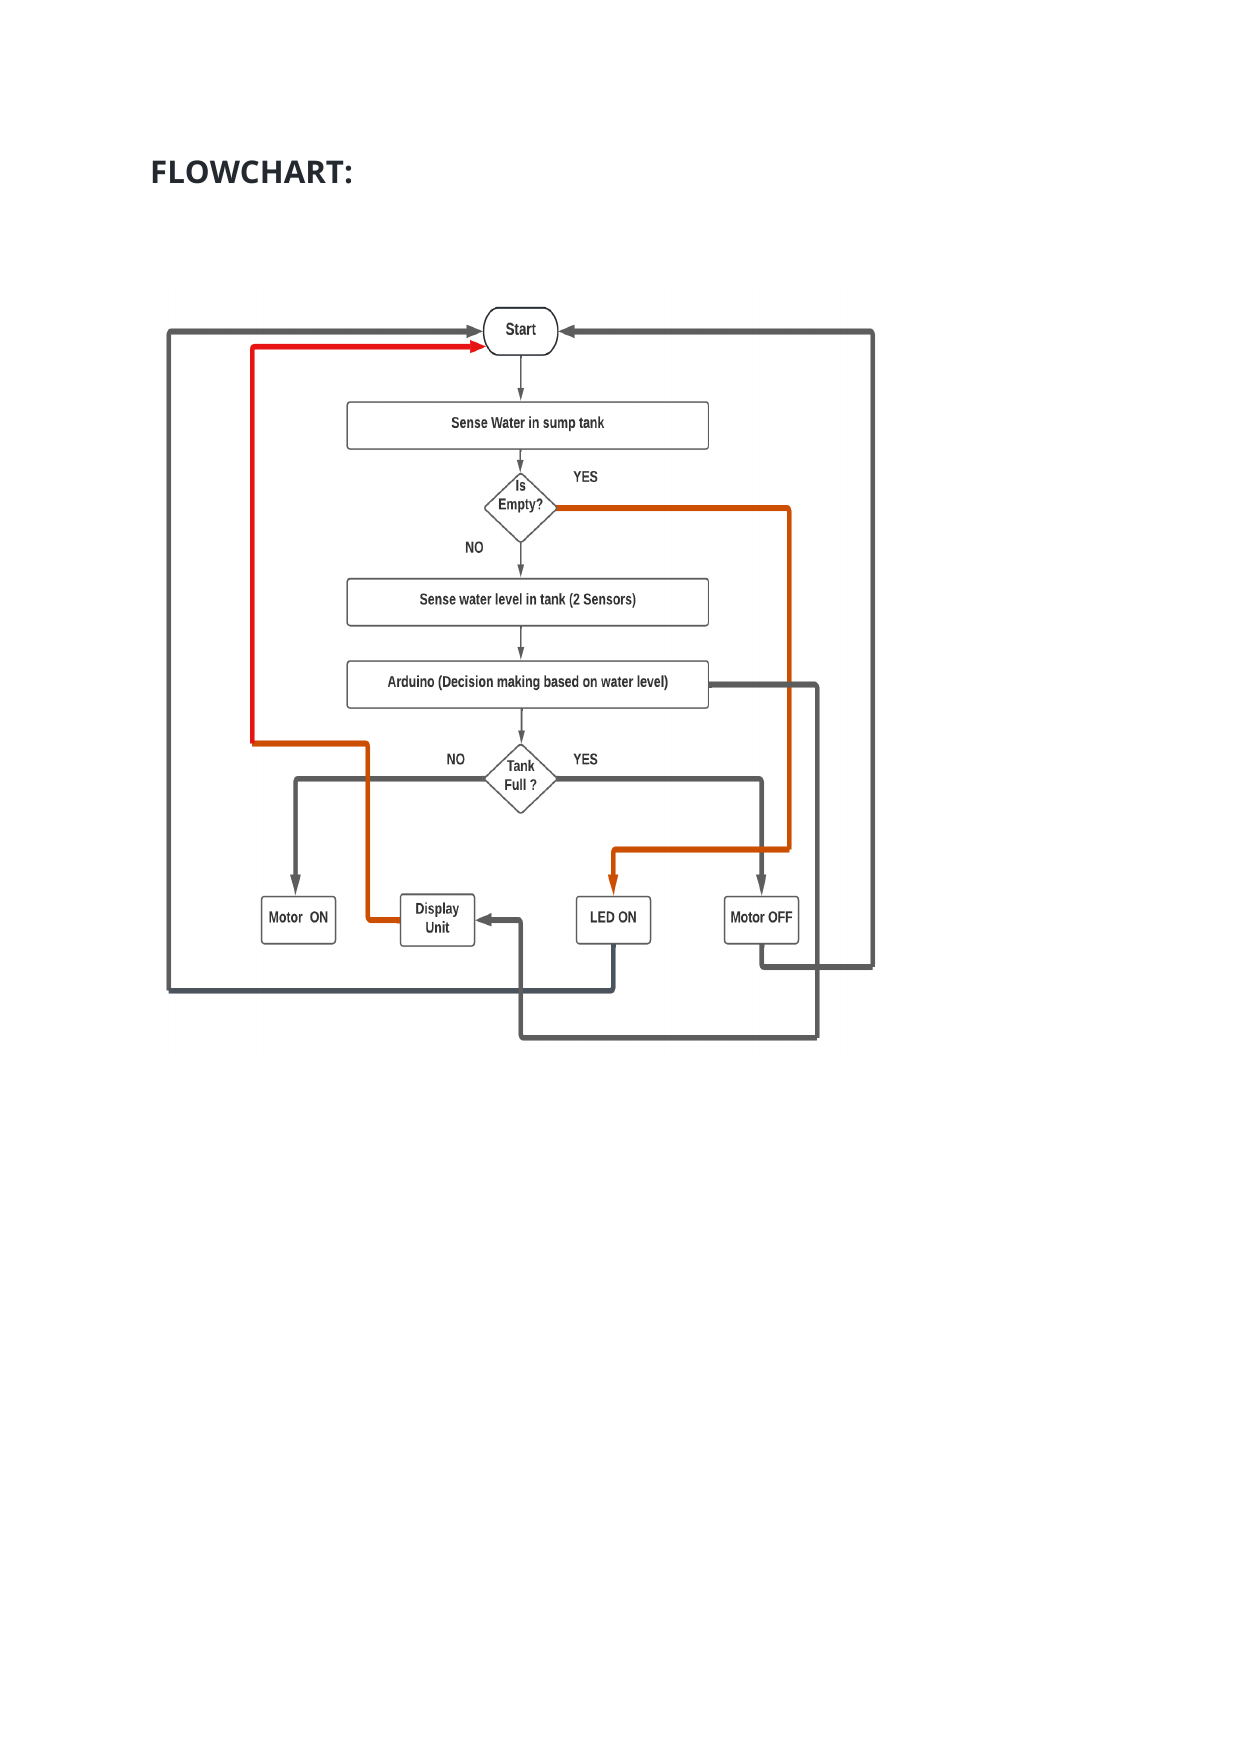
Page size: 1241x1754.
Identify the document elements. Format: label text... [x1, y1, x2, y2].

picture [150, 285, 890, 1061]
text FLOWCHART: [150, 150, 1090, 193]
